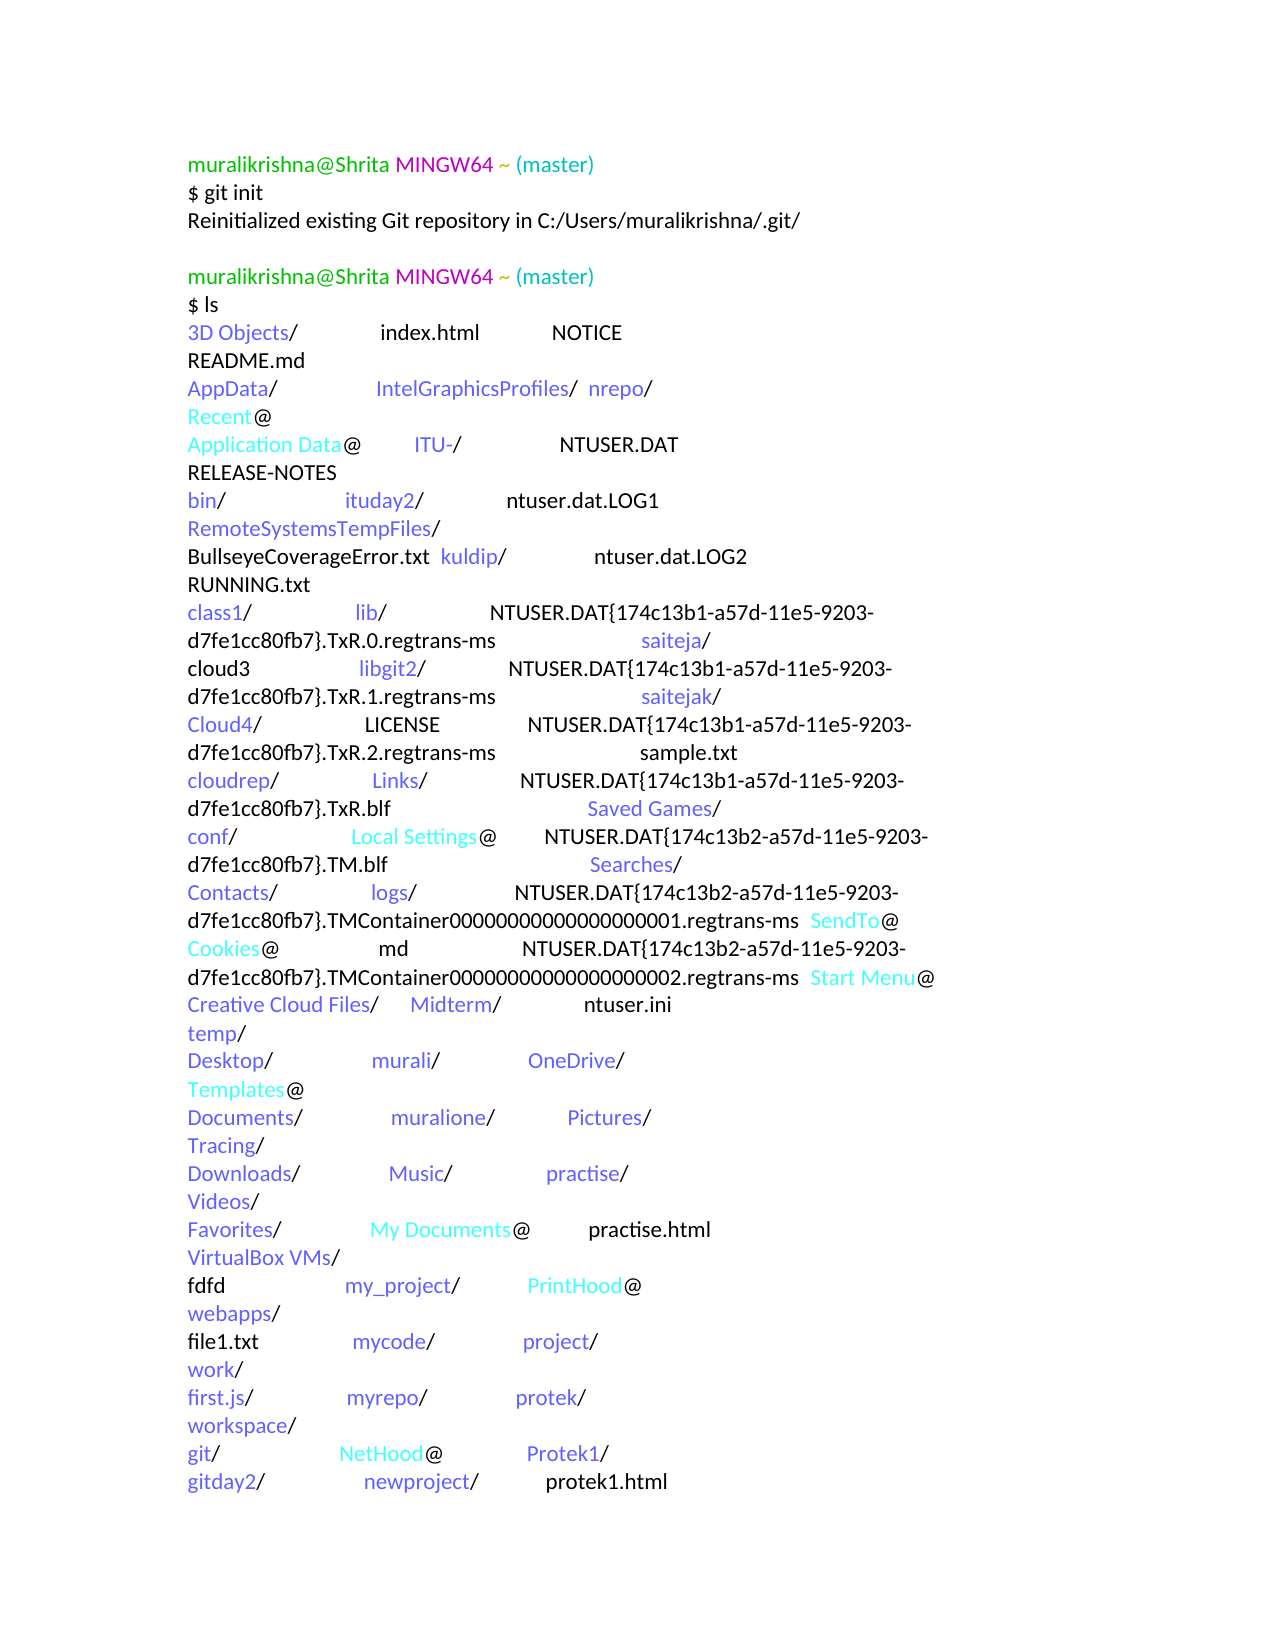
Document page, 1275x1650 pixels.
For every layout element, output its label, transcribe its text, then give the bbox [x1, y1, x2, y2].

text 3D Objects/ index.html NOTICE README.md [187, 318, 1087, 374]
text Cookies@ md NTUSER.DAT{174c13b2-a57d-11e5-9203-d7fe1cc80fb7}.TMContainer00000000000000000002.regtrans-ms Start Menu@ [187, 934, 1087, 991]
text conf/ Local Settings@ NTUSER.DAT{174c13b2-a57d-11e5-9203-d7fe1cc80fb7}.TM.blf Searches/ [187, 822, 1087, 878]
text cloud3 libgit2/ NTUSER.DAT{174c13b1-a57d-11e5-9203-d7fe1cc80fb7}.TxR.1.regtrans-ms saitejak/ [187, 654, 1087, 710]
text $ ls [187, 290, 1087, 318]
text BullseyeCoverageError.txt kuldip/ ntuser.dat.LOG2 RUNNING.txt [187, 542, 1087, 598]
text first.js/ myrepo/ protek/ workspace/ [187, 1383, 1087, 1439]
text class1/ lib/ NTUSER.DAT{174c13b1-a57d-11e5-9203-d7fe1cc80fb7}.TxR.0.regtrans-ms saiteja/ [187, 598, 1087, 654]
text Desktop/ murali/ OneDrive/ Templates@ [187, 1047, 1087, 1103]
text file1.txt mycode/ project/ work/ [187, 1327, 1087, 1383]
text git/ NetHood@ Protek1/ [187, 1439, 1087, 1467]
text Reinitialized existing Git repository in C:/Users/muralikrishna/.git/ [187, 206, 1087, 234]
text gitday2/ newproject/ protek1.html [187, 1467, 1087, 1495]
text Favorites/ My Documents@ practise.html VirtualBox VMs/ [187, 1215, 1087, 1271]
text Application Data@ ITU-/ NTUSER.DAT RELEASE-NOTES [187, 430, 1087, 486]
text Contacts/ logs/ NTUSER.DAT{174c13b2-a57d-11e5-9203-d7fe1cc80fb7}.TMContainer00000000000000000001.regtrans-ms SendTo@ [187, 878, 1087, 934]
text Creative Cloud Files/ Midterm/ ntuser.ini temp/ [187, 991, 1087, 1047]
text Documents/ muralione/ Pictures/ Tracing/ [187, 1103, 1087, 1159]
text Downloads/ Music/ practise/ Videos/ [187, 1159, 1087, 1215]
text muralikrishna@Shrita MINGW64 ~ (master) [187, 150, 1087, 178]
text AppData/ IntelGraphicsProfiles/ nrepo/ Recent@ [187, 374, 1087, 430]
text muralikrishna@Shrita MINGW64 ~ (master) [187, 262, 1087, 290]
text Cloud4/ LICENSE NTUSER.DAT{174c13b1-a57d-11e5-9203-d7fe1cc80fb7}.TxR.2.regtrans-ms sample.txt [187, 710, 1087, 766]
text cloudrep/ Links/ NTUSER.DAT{174c13b1-a57d-11e5-9203-d7fe1cc80fb7}.TxR.blf Saved Games/ [187, 766, 1087, 822]
text fdfd my_project/ PrintHood@ webapps/ [187, 1271, 1087, 1327]
text $ git init [187, 178, 1087, 206]
text bin/ ituday2/ ntuser.dat.LOG1 RemoteSystemsTempFiles/ [187, 486, 1087, 542]
